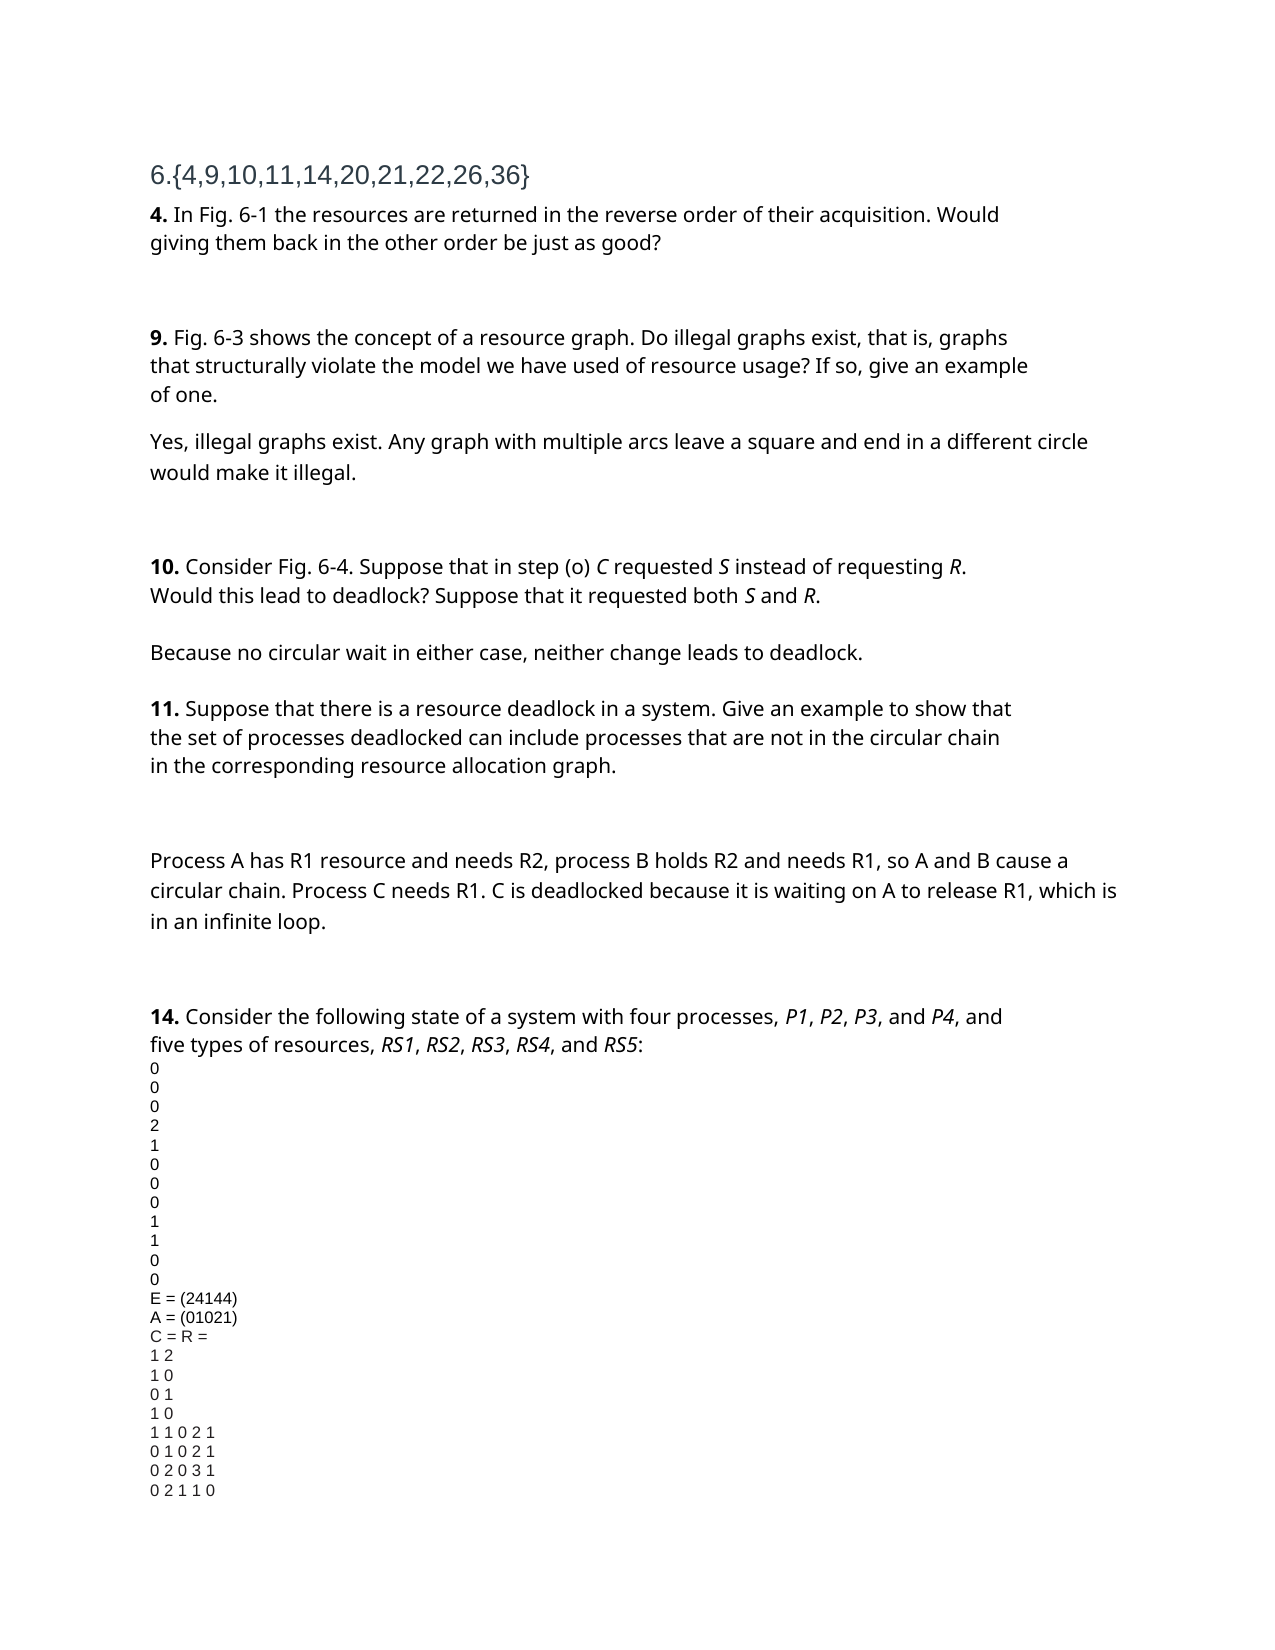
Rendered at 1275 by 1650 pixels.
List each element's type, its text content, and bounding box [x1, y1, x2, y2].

text 0 1 0 2 1 [150, 1442, 1125, 1461]
text 14. Consider the following state of a system with four processes, P1, P2, P3, and P4, and [150, 1002, 1125, 1030]
text in the corresponding resource allocation graph. [150, 751, 1125, 780]
text A = (01021) [150, 1308, 1125, 1327]
text 4. In Fig. 6-1 the resources are returned in the reverse order of their acquisition. Would [150, 200, 1125, 228]
text 2 [150, 1116, 1125, 1135]
text 1 [150, 1212, 1125, 1231]
text 0 [150, 1250, 1125, 1269]
text of one. [150, 380, 1125, 408]
text 0 [150, 1193, 1125, 1212]
text 6.{4,9,10,11,14,20,21,22,26,36} [150, 159, 1125, 191]
text 1 [150, 1135, 1125, 1154]
text the set of processes deadlocked can include processes that are not in the circular chain [150, 723, 1125, 751]
text that structurally violate the model we have used of resource usage? If so, give an example [150, 351, 1125, 380]
text Because no circular wait in either case, neither change leads to deadlock. [150, 638, 1125, 666]
text giving them back in the other order be just as good? [150, 228, 1125, 257]
text 0 [150, 1269, 1125, 1289]
text 1 0 [150, 1365, 1125, 1384]
text 9. Fig. 6-3 shows the concept of a resource graph. Do illegal graphs exist, that is, graphs [150, 323, 1125, 351]
text 0 [150, 1059, 1125, 1078]
text 11. Suppose that there is a resource deadlock in a system. Give an example to show that [150, 694, 1125, 723]
text 10. Consider Fig. 6-4. Suppose that in step (o) C requested S instead of requesting R. [150, 552, 1125, 581]
text Would this lead to deadlock? Suppose that it requested both S and R. [150, 581, 1125, 609]
text 1 0 [150, 1404, 1125, 1423]
text 0 [150, 1078, 1125, 1097]
text 0 [150, 1097, 1125, 1116]
text 0 2 0 3 1 [150, 1461, 1125, 1480]
text E = (24144) [150, 1289, 1125, 1308]
text 0 2 1 1 0 [150, 1480, 1125, 1499]
text 0 [150, 1154, 1125, 1174]
text 0 1 [150, 1384, 1125, 1404]
text Process A has R1 resource and needs R2, process B holds R2 and needs R1, so A and B cause a circular chain. Process C needs R1. C is deadlocked because it is waiting on A to release R1, which is in an infinite loop. [150, 846, 1125, 936]
text C = R = [150, 1327, 1125, 1346]
text 0 [150, 1174, 1125, 1193]
text 1 1 0 2 1 [150, 1423, 1125, 1442]
text five types of resources, RS1, RS2, RS3, RS4, and RS5: [150, 1030, 1125, 1059]
text Yes, illegal graphs exist. Any graph with multiple arcs leave a square and end in a different circle would make it illegal. [150, 427, 1125, 486]
text 1 2 [150, 1346, 1125, 1365]
text 1 [150, 1231, 1125, 1250]
